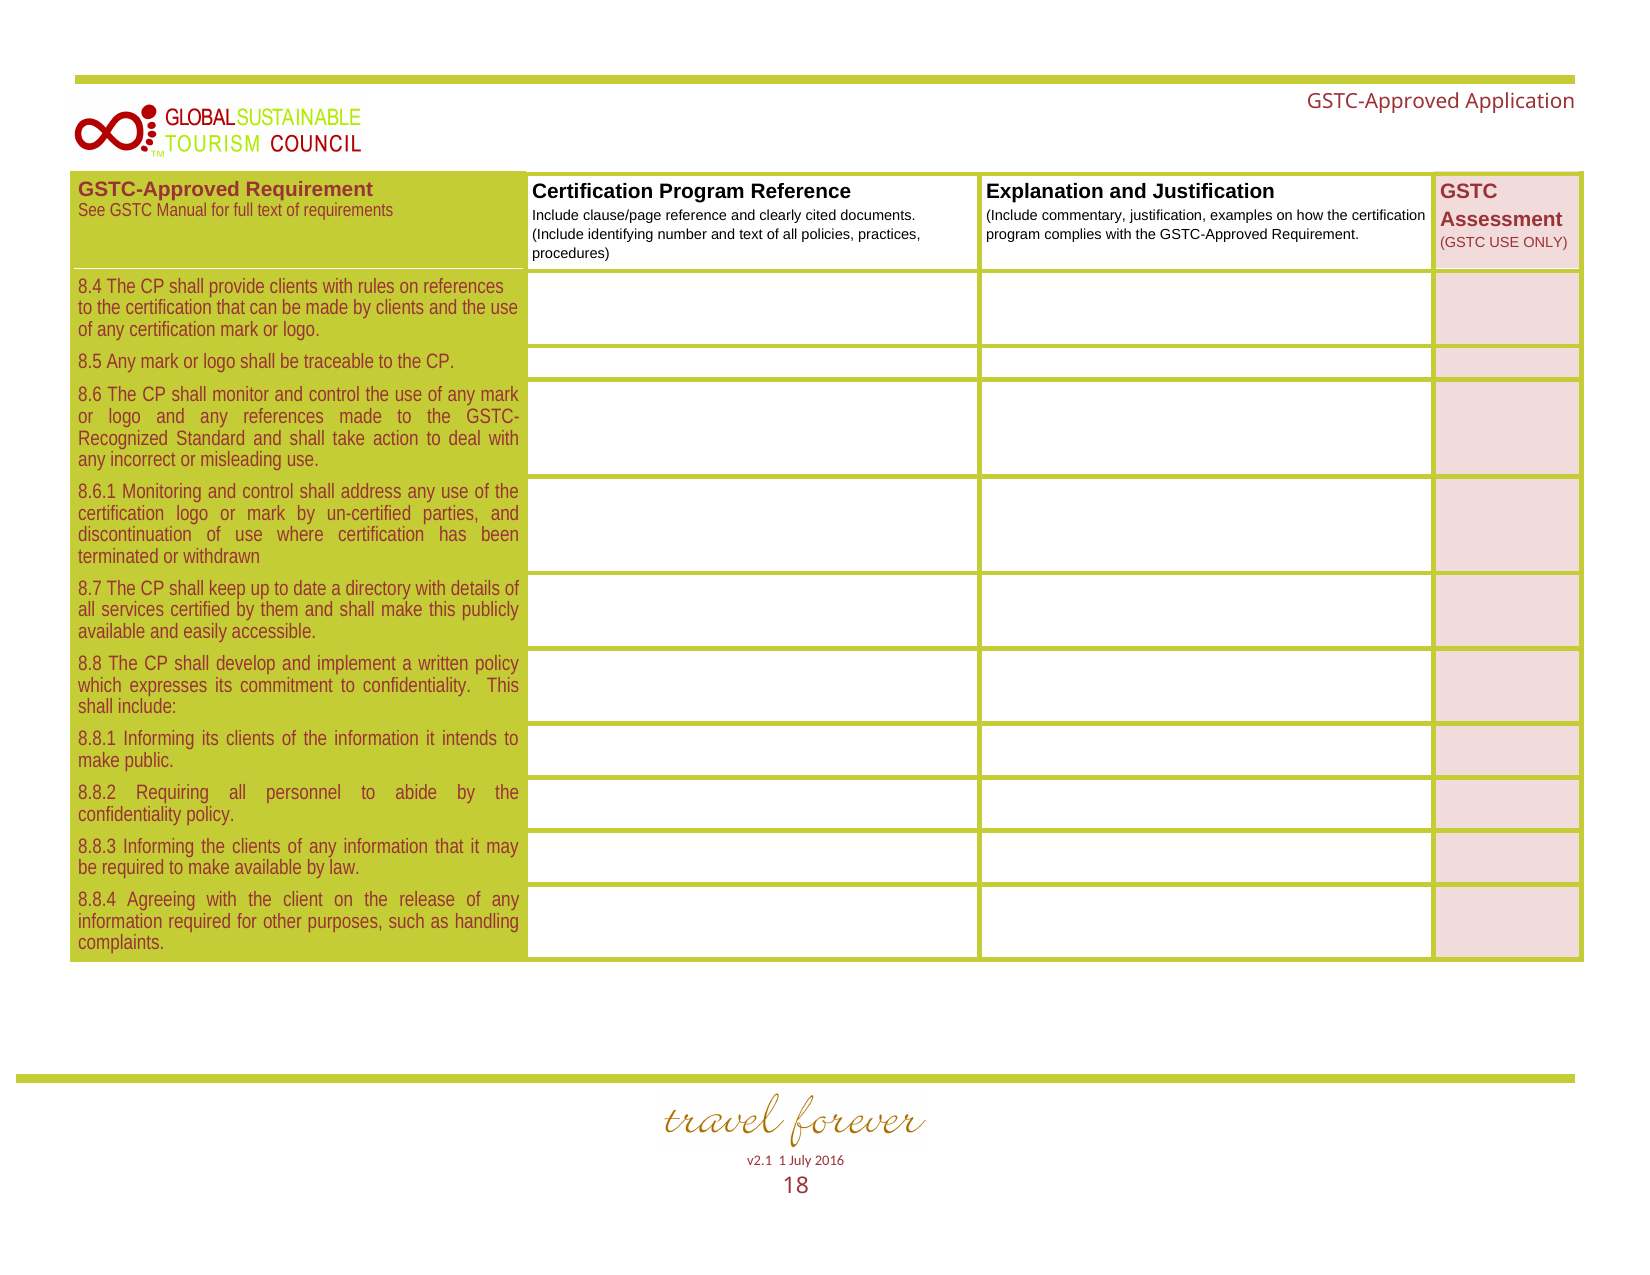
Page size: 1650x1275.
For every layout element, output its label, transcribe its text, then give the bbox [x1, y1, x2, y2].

table_cell [1436, 575, 1579, 646]
table_cell 8.6.1 Monitoring and control shall address any use of the certification logo or mark by un-certified parties, and discontinuation of use where certification has been terminated or withdrawn [74, 479, 523, 571]
table_cell 8.8.1 Informing its clients of the information it intends to make public. [74, 726, 523, 775]
table_cell 8.7 The CP shall keep up to date a directory with details of all services certified by them and shall make this publicly available and easily accessible. [74, 575, 523, 646]
table_cell [528, 348, 977, 377]
table_cell [982, 575, 1431, 646]
table_cell [982, 726, 1431, 775]
table_cell 8.5 Any mark or logo shall be traceable to the CP. [74, 348, 523, 377]
table_cell 8.8.2 Requiring all personnel to abide by the confidentiality policy. [74, 780, 523, 828]
table_header Explanation and Justification (Include commentary, justification, examples on how the certification program complies with the GSTC-Approved Requirement. [982, 176, 1431, 268]
table_cell [982, 273, 1431, 344]
table_cell [1436, 651, 1579, 721]
picture [660, 1085, 931, 1151]
table_cell [1436, 479, 1579, 571]
table_cell [982, 348, 1431, 377]
picture [70, 87, 365, 158]
table_cell [528, 382, 977, 474]
table_cell [528, 833, 977, 882]
table_cell [528, 726, 977, 775]
table_cell [1436, 780, 1579, 828]
table_cell 8.8.3 Informing the clients of any information that it may be required to make available by law. [74, 833, 523, 882]
table_cell [982, 833, 1431, 882]
table_header GSTC Assessment (GSTC USE ONLY) [1436, 176, 1579, 268]
table_cell [982, 887, 1431, 957]
table_cell [1436, 833, 1579, 882]
table_cell [1436, 887, 1579, 957]
table_cell [982, 780, 1431, 828]
table_header GSTC-Approved Requirement See GSTC Manual for full text of requirements [74, 176, 523, 268]
table_cell [1436, 348, 1579, 377]
table_cell [528, 887, 977, 957]
table_cell [528, 780, 977, 828]
table_cell 8.6 The CP shall monitor and control the use of any mark or logo and any references made to the GSTC-Recognized Standard and shall take action to deal with any incorrect or misleading use. [74, 382, 523, 474]
table_cell [982, 479, 1431, 571]
table_cell [528, 651, 977, 721]
table_cell [1436, 382, 1579, 474]
table_cell [1436, 726, 1579, 775]
table_cell [528, 575, 977, 646]
table_cell [982, 651, 1431, 721]
table_cell 8.4 The CP shall provide clients with rules on references to the certification that can be made by clients and the use of any certification mark or logo. [74, 273, 523, 344]
table_cell [1436, 273, 1579, 344]
table_cell [528, 273, 977, 344]
table_header Certification Program Reference Include clause/page reference and clearly cited documents. (Include identifying number and text of all policies, practices, procedures) [528, 176, 977, 268]
table_cell [528, 479, 977, 571]
table_cell 8.8.4 Agreeing with the client on the release of any information required for other purposes, such as handling complaints. [74, 887, 523, 957]
table_cell 8.8 The CP shall develop and implement a written policy which expresses its commitment to confidentiality. This shall include: [74, 651, 523, 721]
table_cell [982, 382, 1431, 474]
